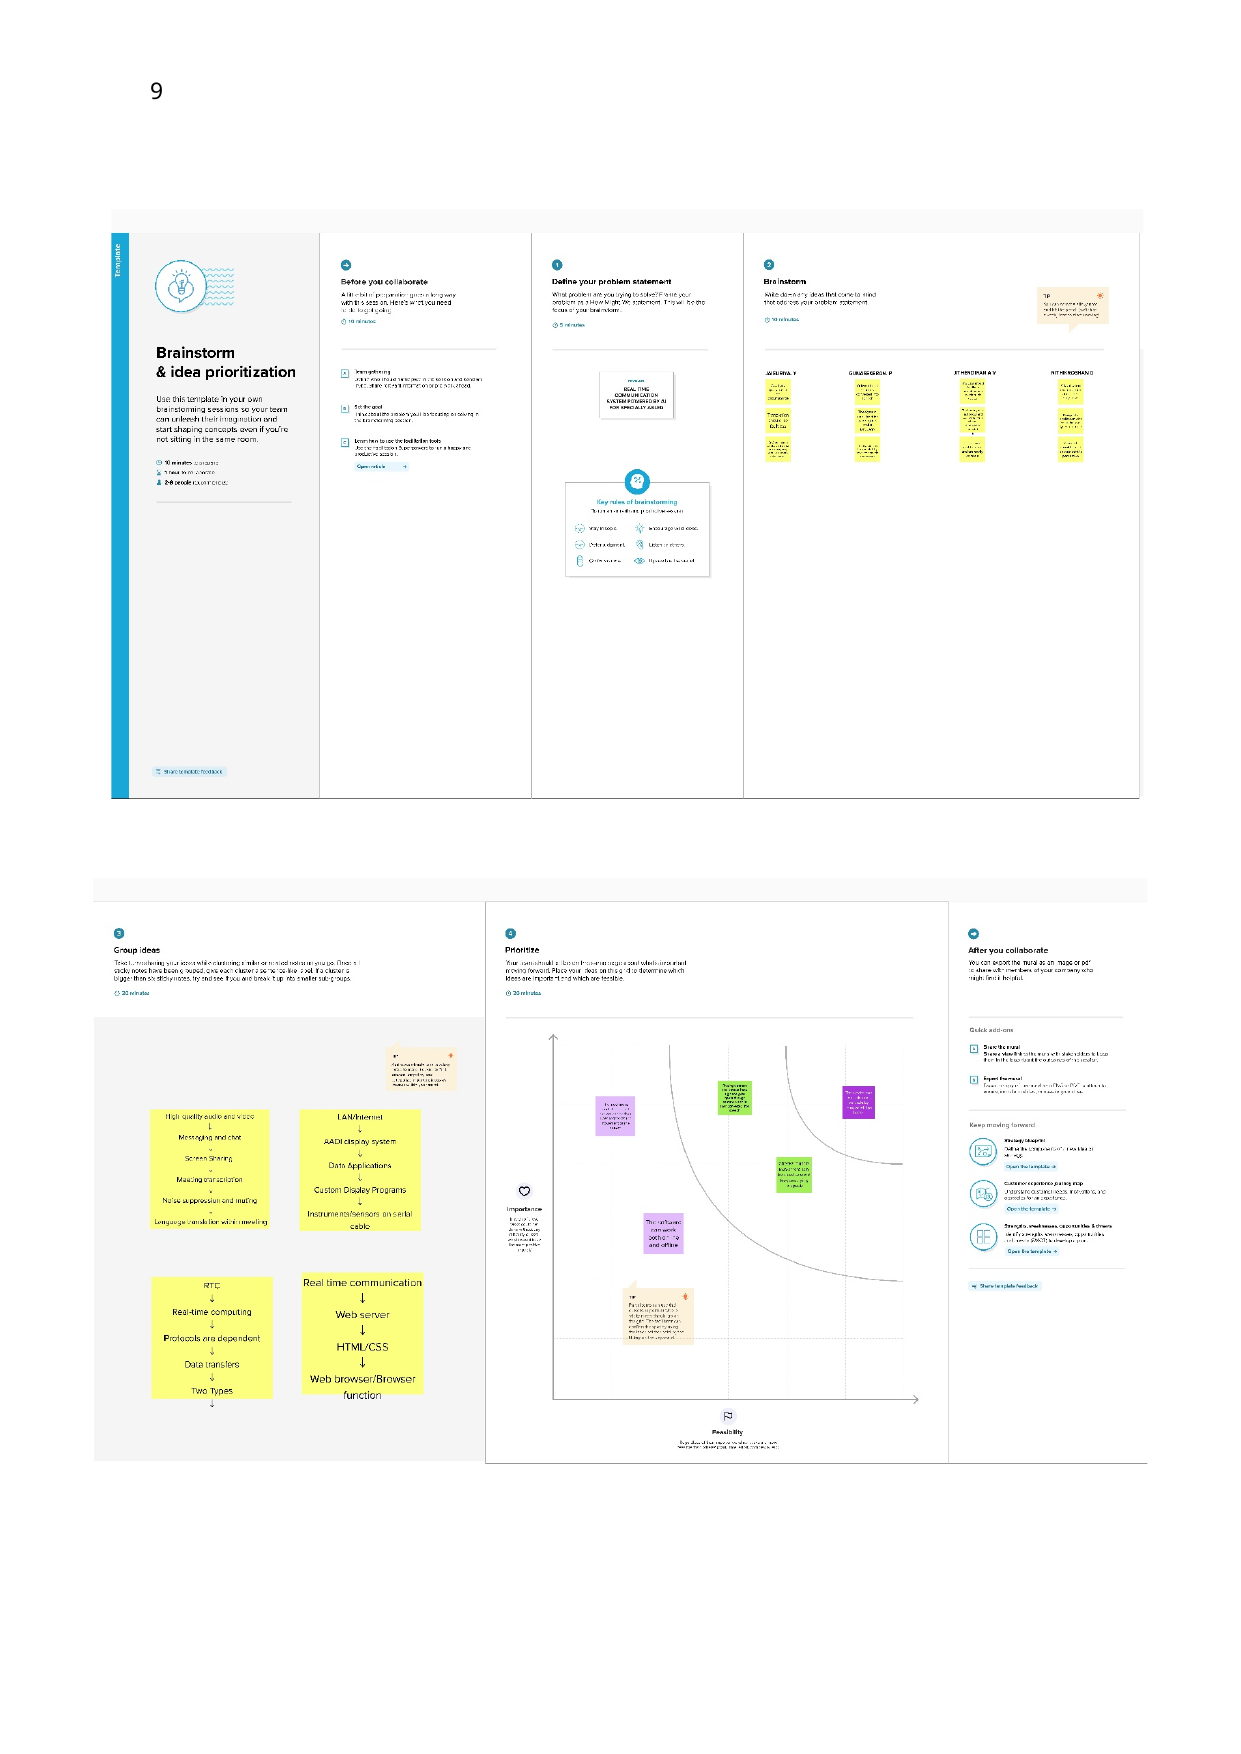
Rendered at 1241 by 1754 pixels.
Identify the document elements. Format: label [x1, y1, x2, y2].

picture [93, 878, 1148, 1464]
picture [111, 209, 1144, 799]
